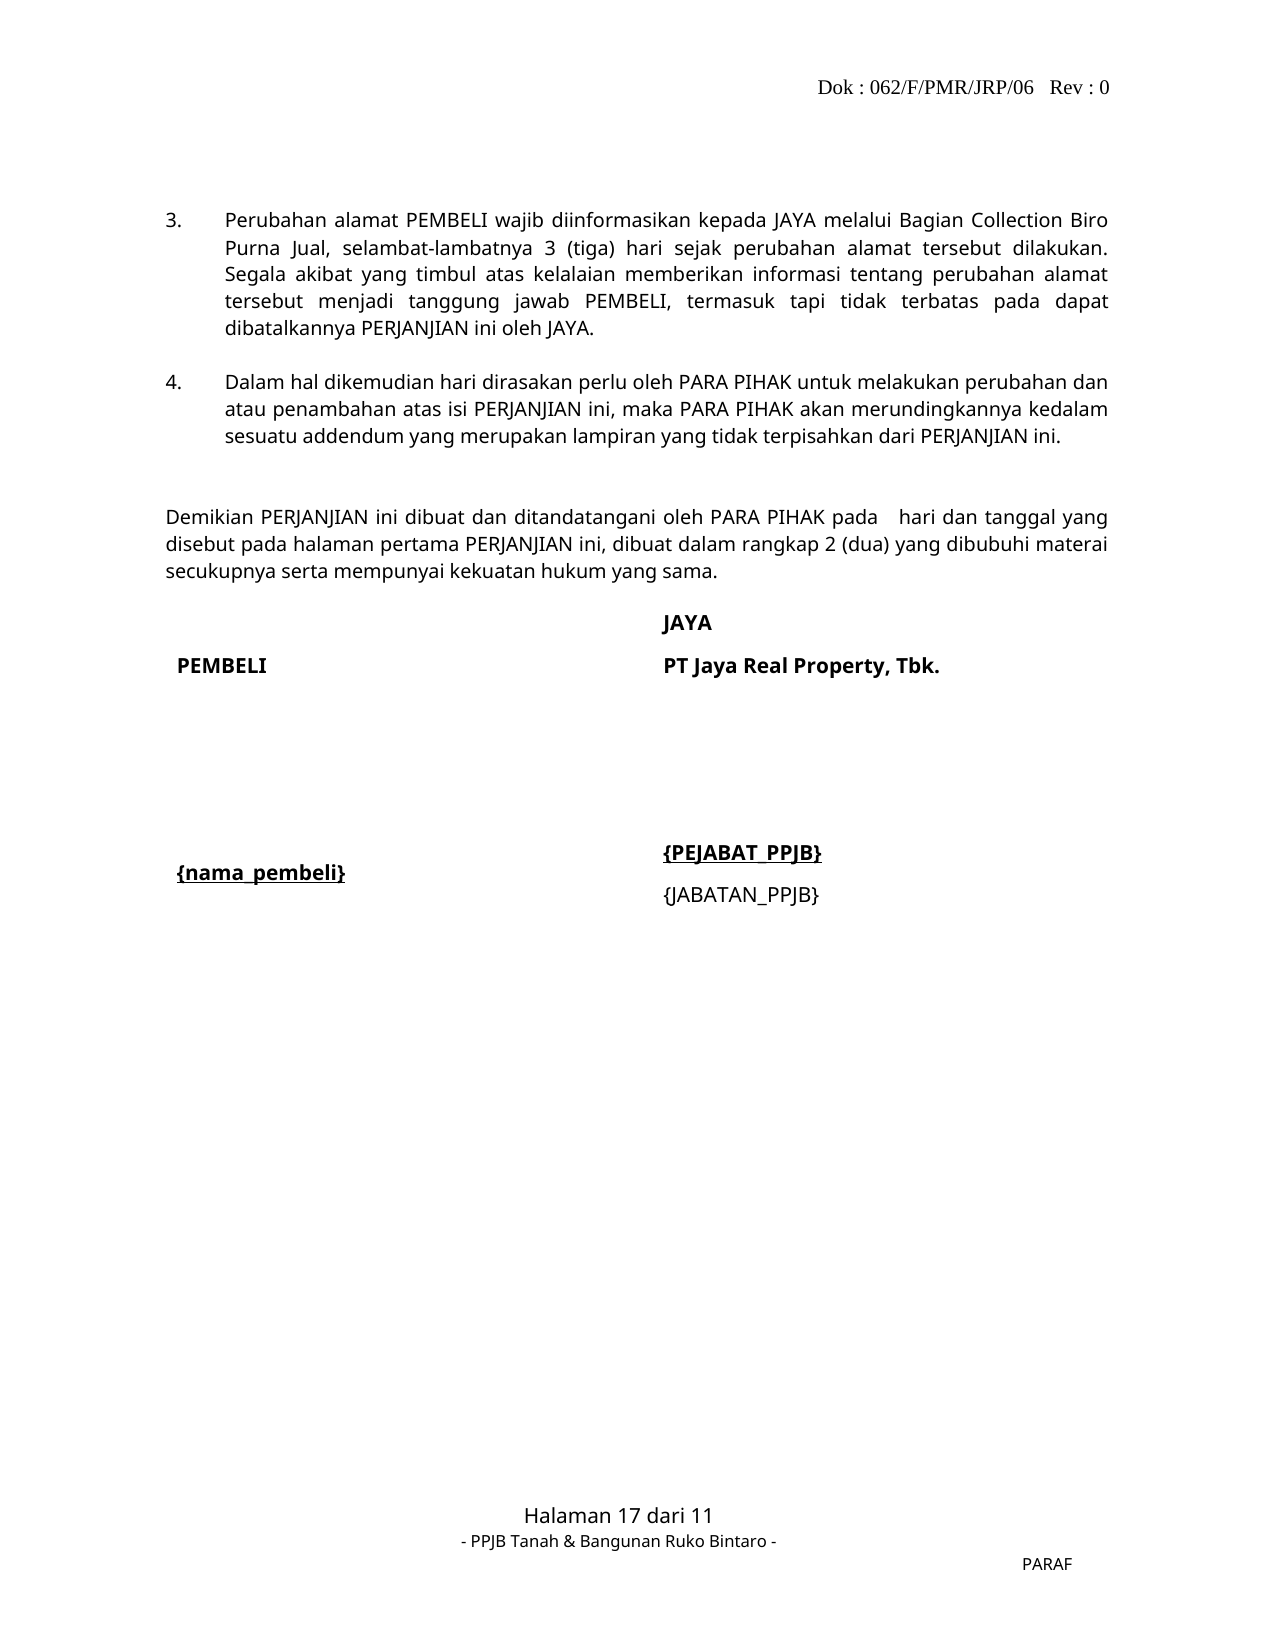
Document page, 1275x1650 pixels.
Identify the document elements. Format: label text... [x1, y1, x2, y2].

table_header PEMBELI [165, 609, 652, 838]
text Demikian PERJANJIAN ini dibuat dan ditandatangani oleh PARA PIHAK pada hari dan tanggal yang disebut pada halaman pertama PERJANJIAN ini, dibuat dalam rangkap 2 (dua) yang dibubuhi materai secukupnya serta mempunyai kekuatan hukum yang sama. [165, 503, 1109, 584]
list Perubahan alamat PEMBELI wajib diinformasikan kepada JAYA melalui Bagian Collection Biro Purna Jual, selambat-lambatnya 3 (tiga) hari sejak perubahan alamat tersebut dilakukan. Segala akibat yang timbul atas kelalaian memberikan informasi tentang perubahan alamat tersebut menjadi tanggung jawab PEMBELI, termasuk tapi tidak terbatas pada dapat dibatalkannya PERJANJIAN ini oleh JAYA. [165, 207, 1109, 342]
table_cell {PEJABAT_PPJB} {JABATAN_PPJB} [652, 838, 1138, 921]
table_header JAYA PT Jaya Real Property, Tbk. [652, 609, 1138, 838]
list Dalam hal dikemudian hari dirasakan perlu oleh PARA PIHAK untuk melakukan perubahan dan atau penambahan atas isi PERJANJIAN ini, maka PARA PIHAK akan merundingkannya kedalam sesuatu addendum yang merupakan lampiran yang tidak terpisahkan dari PERJANJIAN ini. [165, 369, 1109, 449]
table_cell {nama_pembeli} [165, 838, 652, 921]
